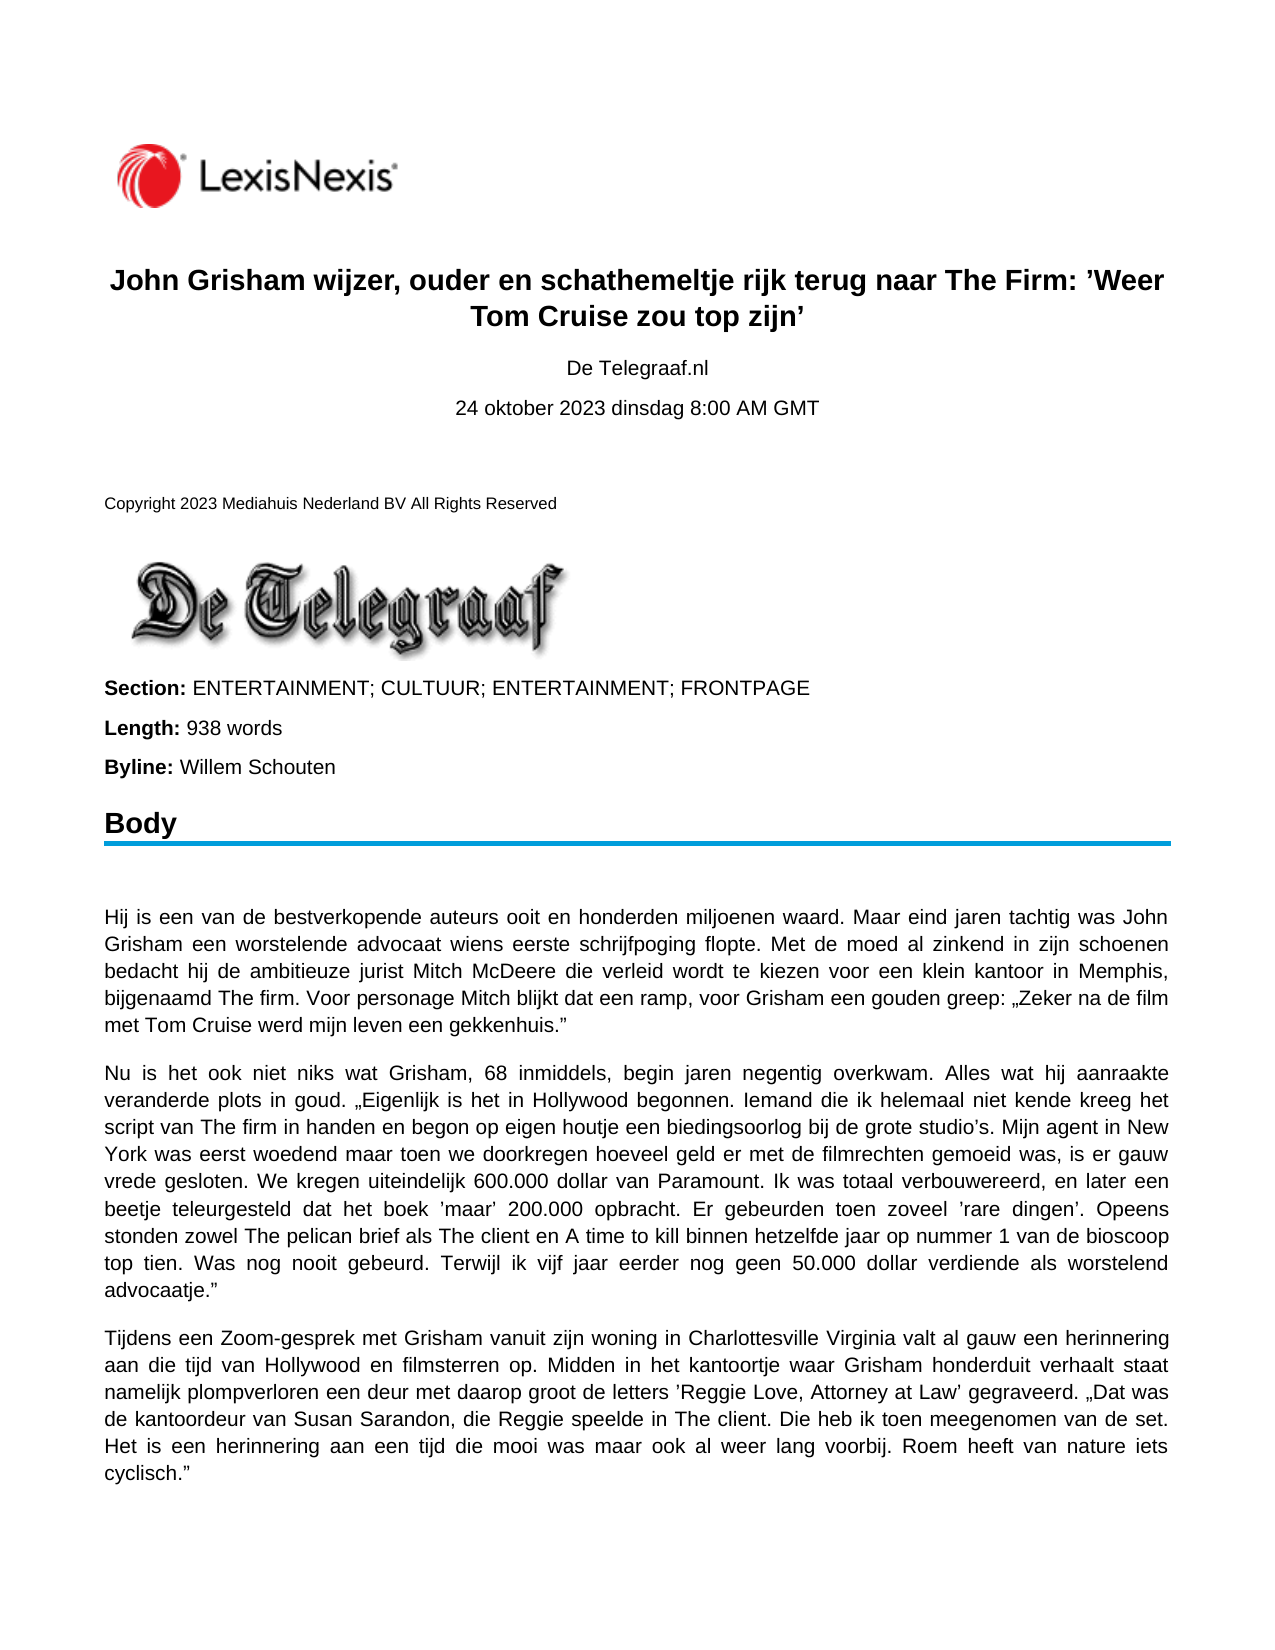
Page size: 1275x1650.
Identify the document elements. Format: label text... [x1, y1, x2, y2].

text Section: ENTERTAINMENT; CULTUUR; ENTERTAINMENT; FRONTPAGE [104, 673, 1171, 700]
text De Telegraaf.nl [104, 353, 1171, 380]
text Nu is het ook niet niks wat Grisham, 68 inmiddels, begin jaren negentig overkwam. Alles wat hij aanraakte veranderde plots in goud. „Eigenlijk is het in Hollywood begonnen. Iemand die ik helemaal niet kende kreeg het script van The firm in handen en begon op eigen houtje een biedingsoorlog bij de grote studio’s. Mijn agent in New York was eerst woedend maar toen we doorkregen hoeveel geld er met de filmrechten gemoeid was, is er gauw vrede gesloten. We kregen uiteindelijk 600.000 dollar van Paramount. Ik was totaal verbouwereerd, en later een beetje teleurgesteld dat het boek ’maar’ 200.000 opbracht. Er gebeurden toen zoveel ’rare dingen’. Opeens stonden zowel The pelican brief als The client en A time to kill binnen hetzelfde jaar op nummer 1 van de bioscoop top tien. Was nog nooit gebeurd. Terwijl ik vijf jaar eerder nog geen 50.000 dollar verdiende als worstelend advocaatje.” [104, 1058, 1171, 1302]
picture [104, 144, 412, 208]
text Tijdens een Zoom-gesprek met Grisham vanuit zijn woning in Charlottesville Virginia valt al gauw een herinnering aan die tijd van Hollywood en filmsterren op. Midden in het kantoortje waar Grisham honderduit verhaalt staat namelijk plompverloren een deur met daarop groot de letters ’Reggie Love, Attorney at Law’ gegraveerd. „Dat was de kantoordeur van Susan Sarandon, die Reggie speelde in The client. Die heb ik toen meegenomen van de set. Het is een herinnering aan een tijd die mooi was maar ook al weer lang voorbij. Roem heeft van nature iets cyclisch.” [104, 1322, 1171, 1485]
text Copyright 2023 Mediahuis Nederland BV All Rights Reserved [104, 461, 1171, 513]
text Byline: Willem Schouten [104, 752, 1171, 779]
text Body [104, 804, 1171, 839]
subtitle John Grisham wijzer, ouder en schathemeltje rijk terug naar The Firm: ’Weer Tom Cruise zou top zijn’ [104, 261, 1171, 332]
text Length: 938 words [104, 712, 1171, 739]
text Hij is een van de bestverkopende auteurs ooit en honderden miljoenen waard. Maar eind jaren tachtig was John Grisham een worstelende advocaat wiens eerste schrijfpoging flopte. Met de moed al zinkend in zijn schoenen bedacht hij de ambitieuze jurist Mitch McDeere die verleid wordt te kiezen voor een klein kantoor in Memphis, bijgenaamd The firm. Voor personage Mitch blijkt dat een ramp, voor Grisham een gouden greep: „Zeker na de film met Tom Cruise werd mijn leven een gekkenhuis.” [104, 902, 1171, 1037]
text 24 oktober 2023 dinsdag 8:00 AM GMT [104, 393, 1171, 420]
